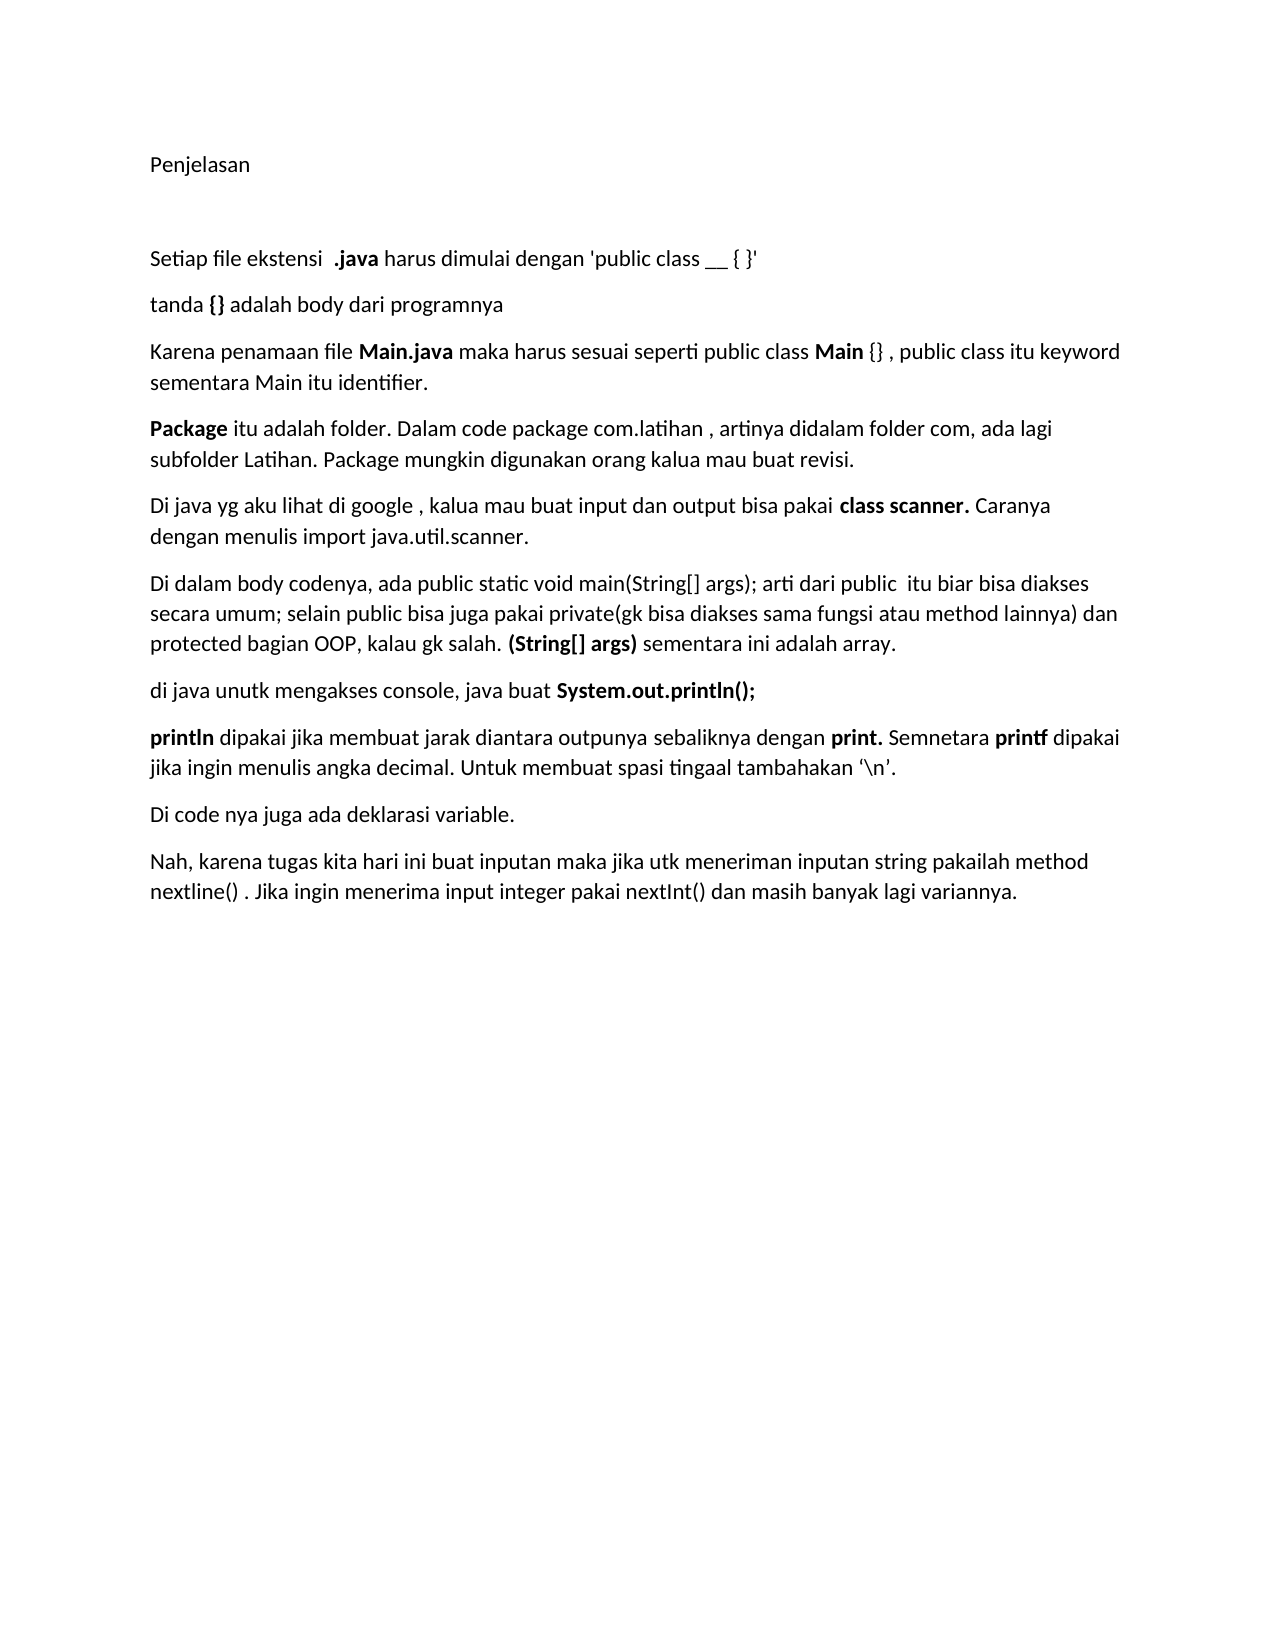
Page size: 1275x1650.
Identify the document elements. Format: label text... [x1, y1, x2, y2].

text Di java yg aku lihat di google , kalua mau buat input dan output bisa pakai class scanner. Caranya dengan menulis import java.util.scanner. [150, 492, 1125, 550]
text Karena penamaan file Main.java maka harus sesuai seperti public class Main {} , public class itu keyword sementara Main itu identifier. [150, 337, 1125, 396]
text Nah, karena tugas kita hari ini buat inputan maka jika utk meneriman inputan string pakailah method nextline() . Jika ingin menerima input integer pakai nextInt() dan masih banyak lagi variannya. [150, 847, 1125, 905]
text println dipakai jika membuat jarak diantara outpunya sebaliknya dengan print. Semnetara printf dipakai jika ingin menulis angka decimal. Untuk membuat spasi tingaal tambahakan ‘\n’. [150, 723, 1125, 781]
text Di dalam body codenya, ada public static void main(String[] args); arti dari public itu biar bisa diakses secara umum; selain public bisa juga pakai private(gk bisa diakses sama fungsi atau method lainnya) dan protected bagian OOP, kalau gk salah. (String[] args) sementara ini adalah array. [150, 569, 1125, 657]
text Di code nya juga ada deklarasi variable. [150, 800, 1125, 828]
text tanda {} adalah body dari programnya [150, 291, 1125, 319]
text Package itu adalah folder. Dalam code package com.latihan , artinya didalam folder com, ada lagi subfolder Latihan. Package mungkin digunakan orang kalua mau buat revisi. [150, 414, 1125, 473]
text Penjelasan [150, 150, 1125, 178]
text Setiap file ekstensi .java harus dimulai dengan 'public class __ { }' [150, 244, 1125, 272]
text di java unutk mengakses console, java buat System.out.println(); [150, 676, 1125, 704]
